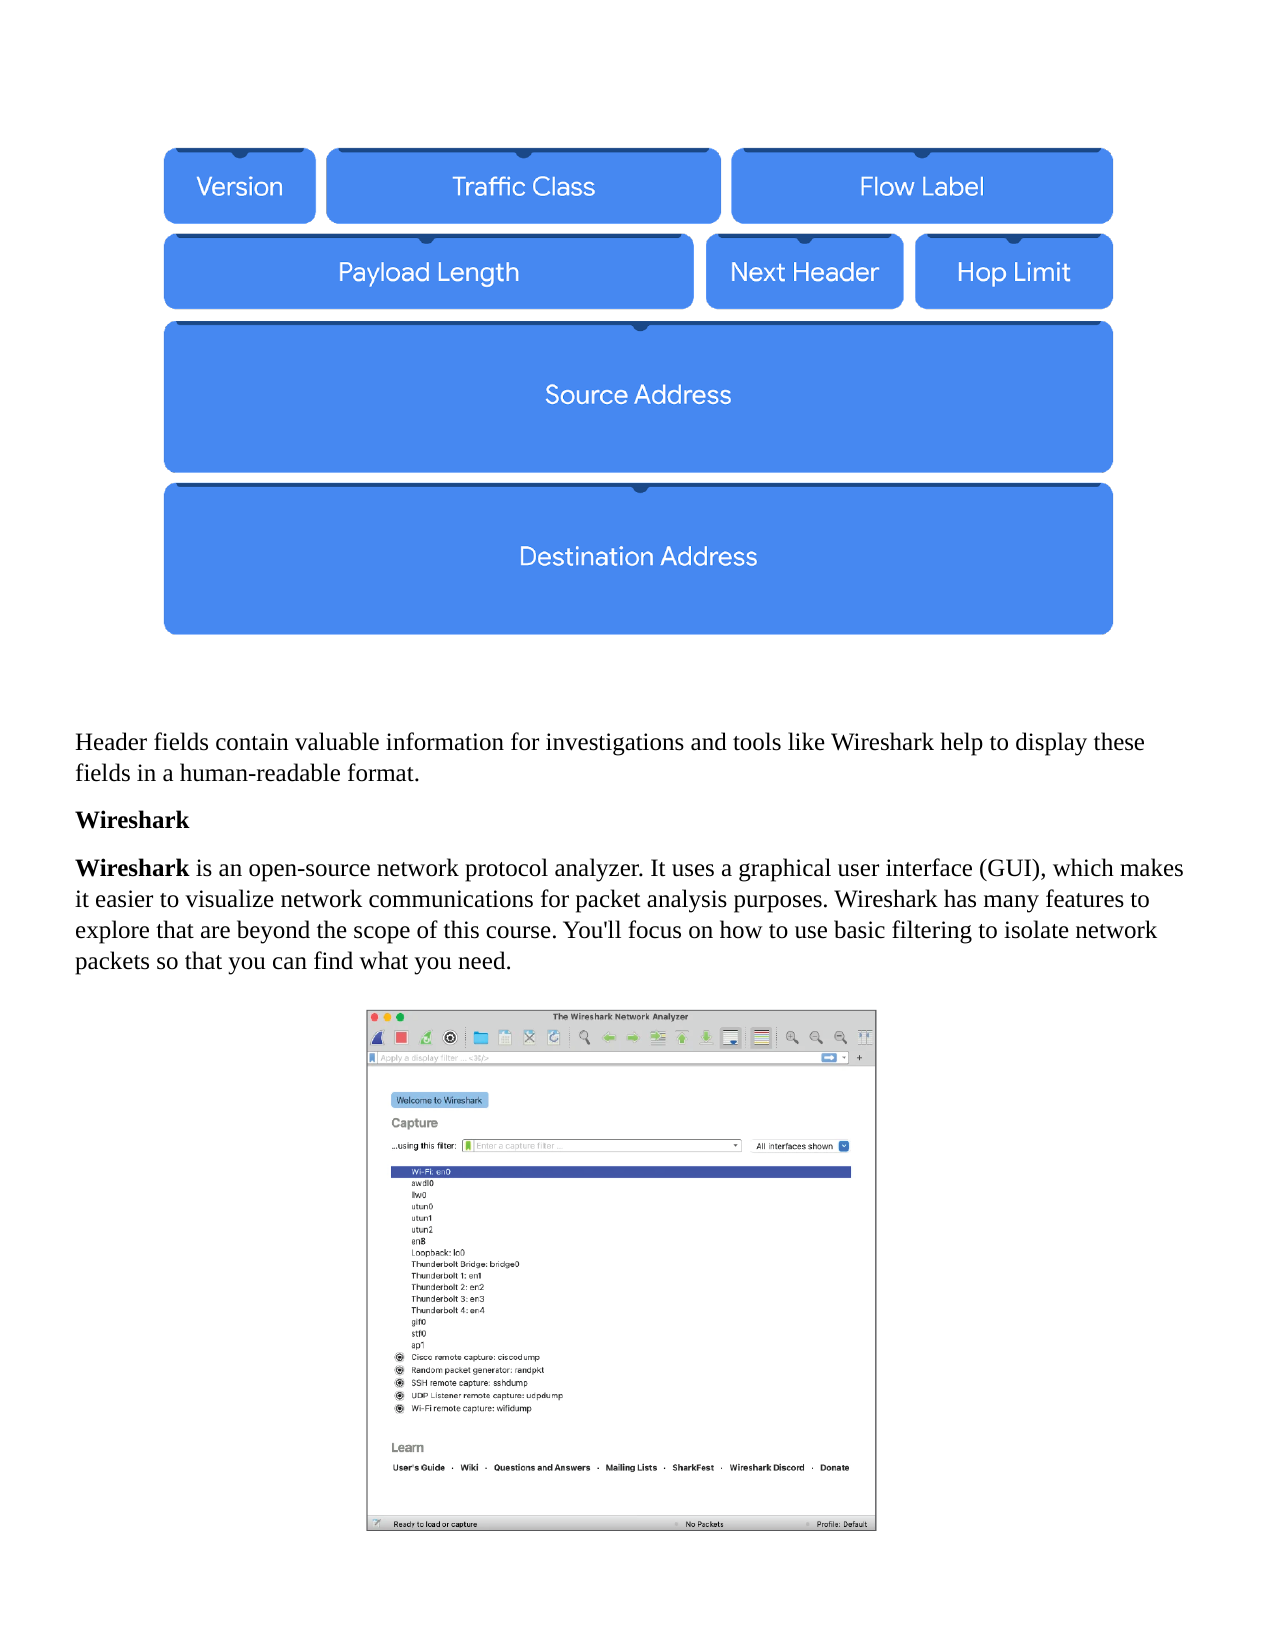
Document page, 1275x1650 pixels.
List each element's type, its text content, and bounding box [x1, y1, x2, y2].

picture [75, 994, 1200, 1543]
text Wireshark is an open-source network protocol analyzer. It uses a graphical user interface (GUI), which makes it easier to visualize network communications for packet analysis purposes. Wireshark has many features to explore that are beyond the scope of this course. You'll focus on how to use basic filtering to isolate network packets so that you can find what you need. [75, 853, 1200, 975]
picture [75, 75, 1200, 708]
text Header fields contain valuable information for investigations and tools like Wireshark help to display these fields in a human-readable format. [75, 727, 1200, 787]
text Wireshark [75, 806, 1200, 834]
